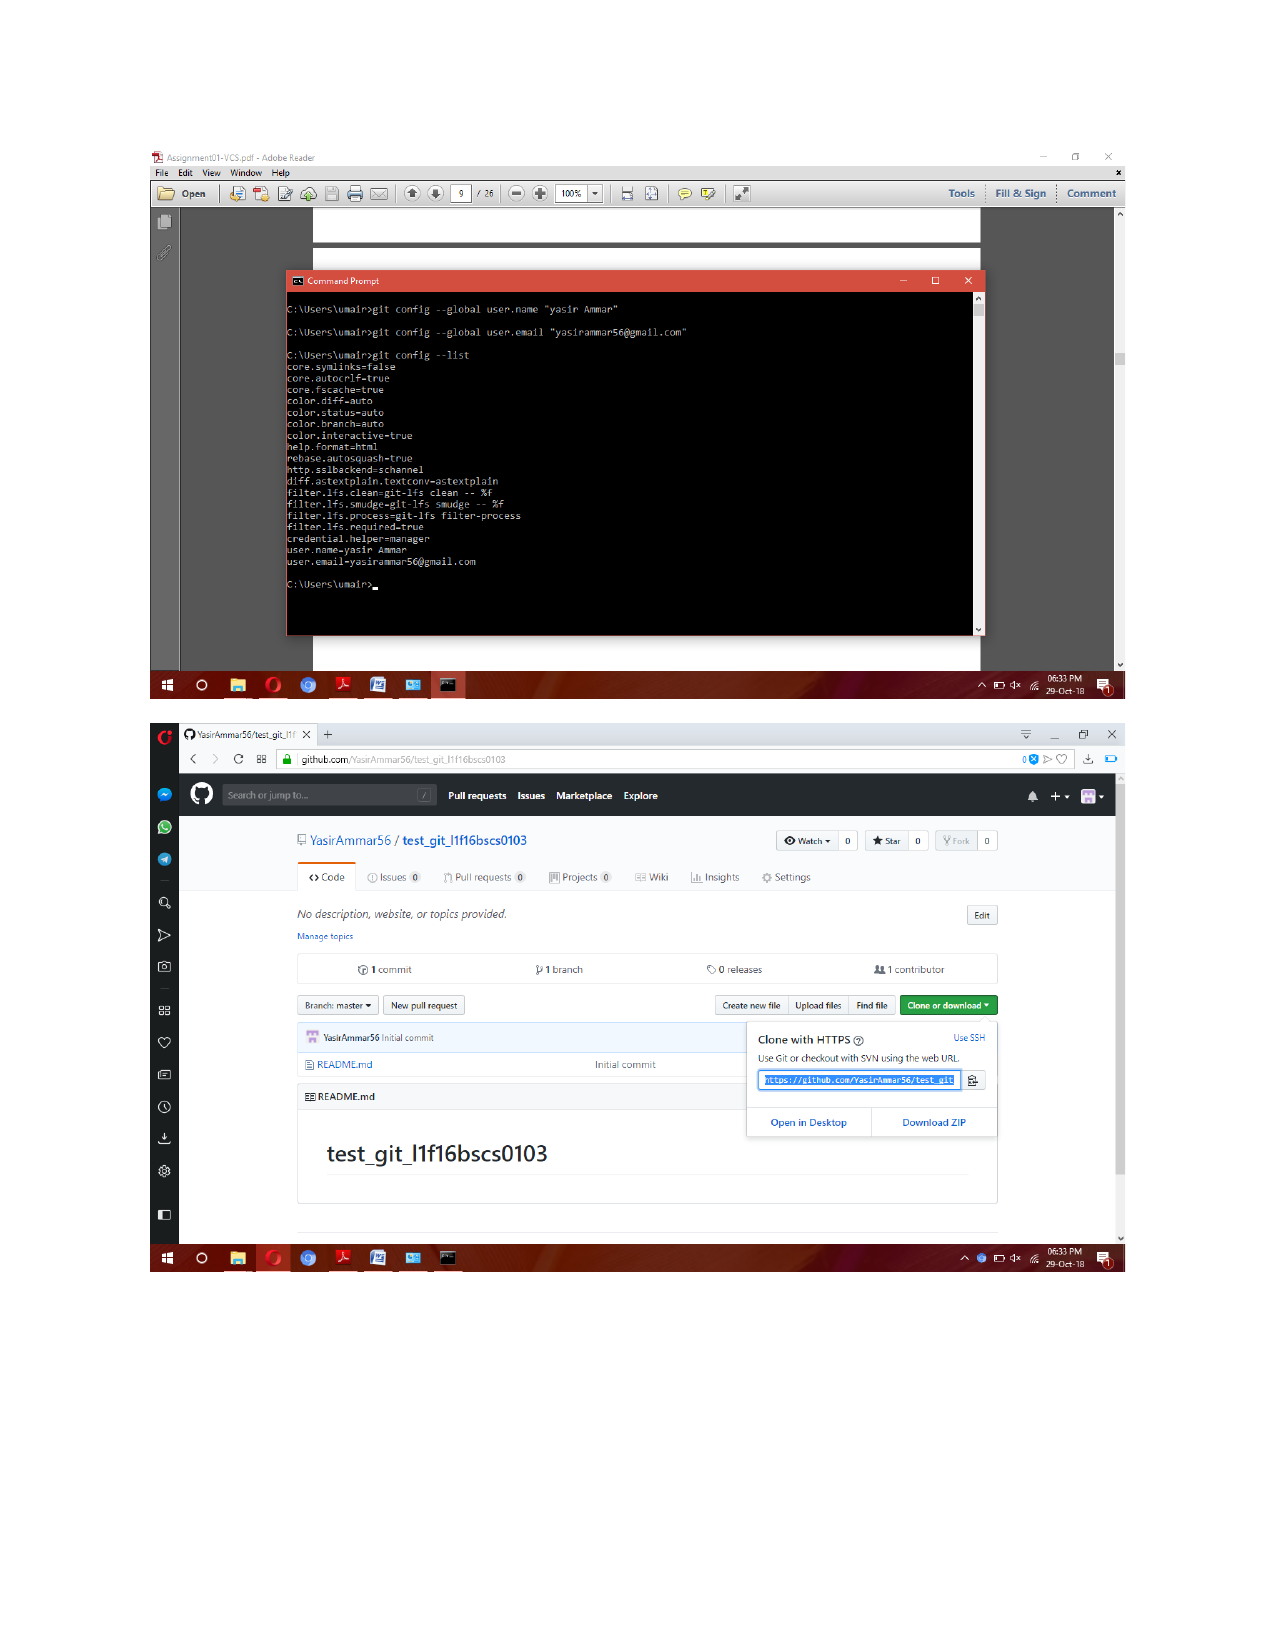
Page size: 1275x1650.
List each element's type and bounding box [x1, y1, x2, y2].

picture [150, 150, 1125, 699]
picture [150, 723, 1125, 1272]
